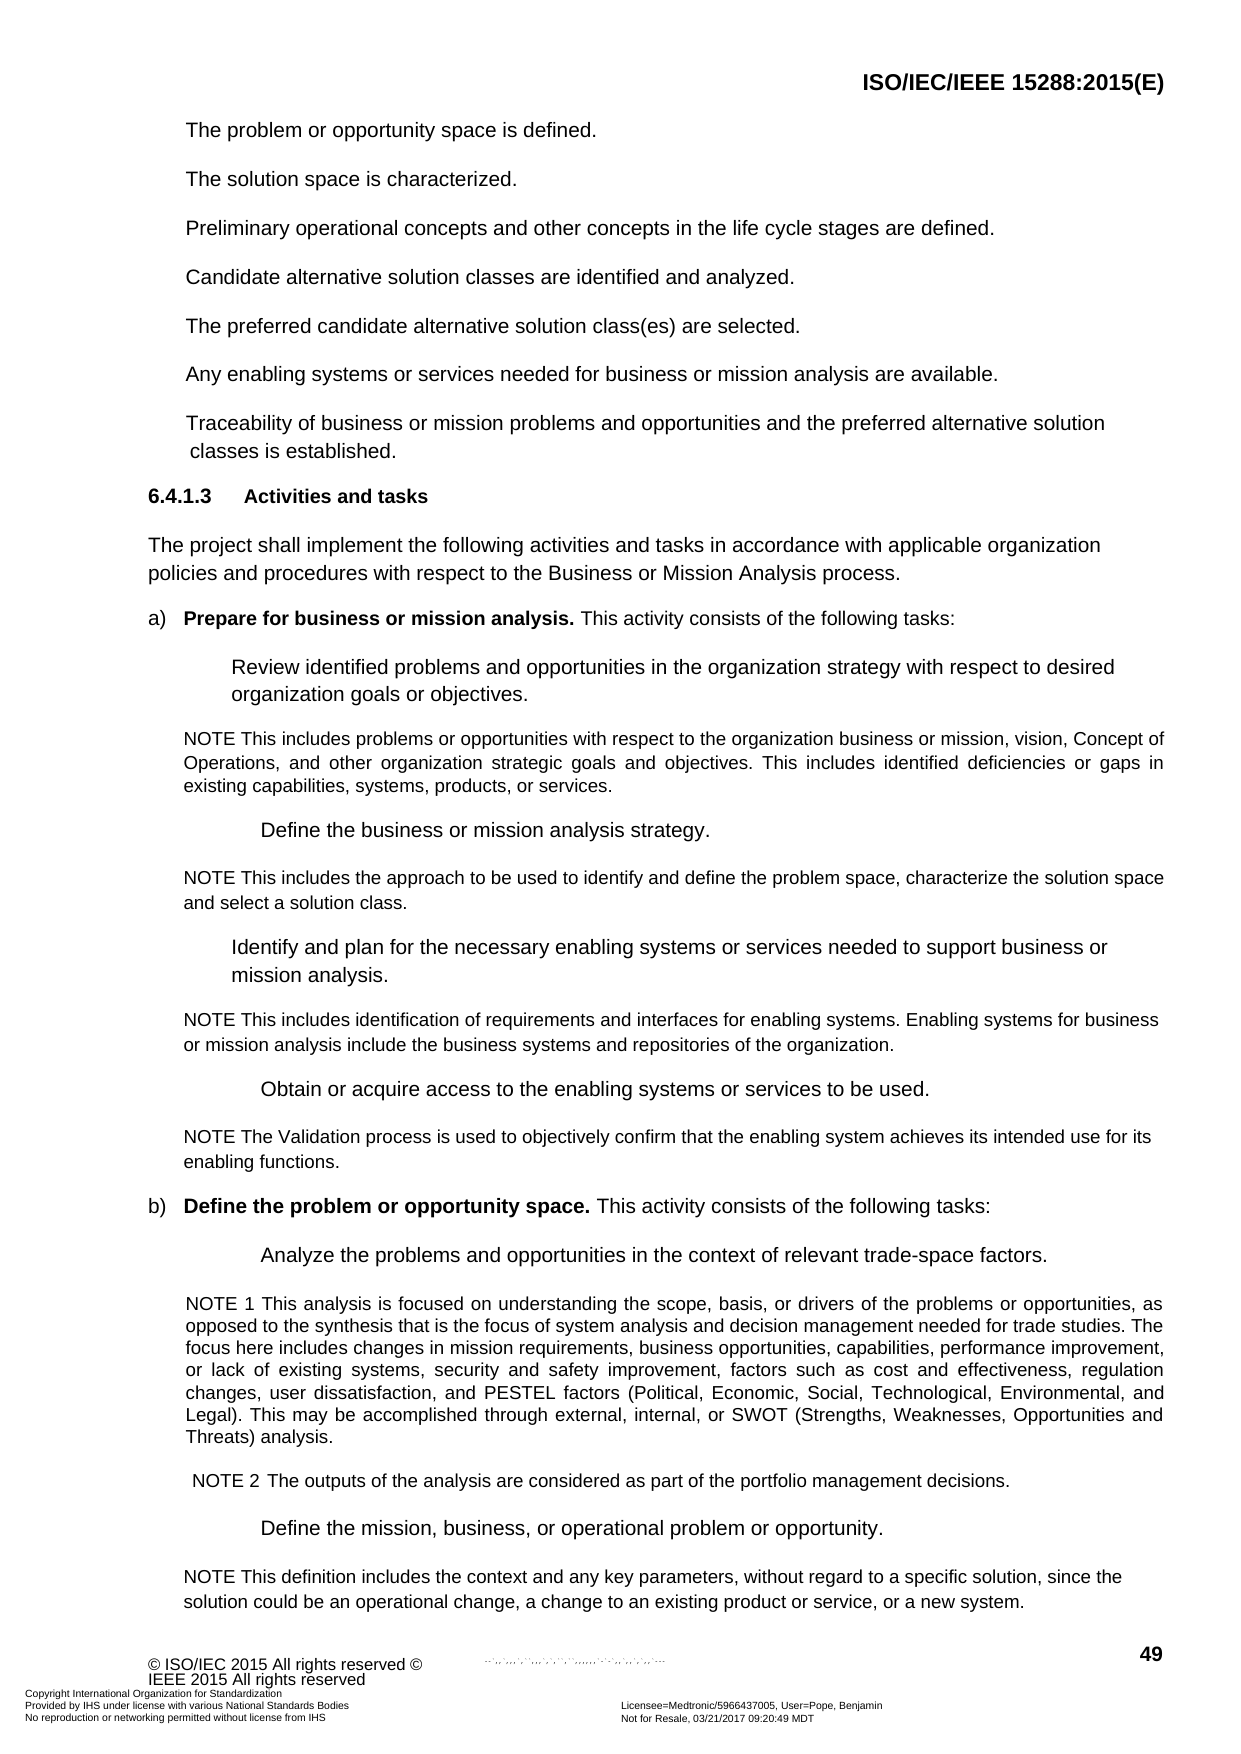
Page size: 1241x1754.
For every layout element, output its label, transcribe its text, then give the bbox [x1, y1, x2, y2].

list The preferred candidate alternative solution class(es) are selected. [147, 313, 1165, 337]
list Obtain or acquire access to the enabling systems or services to be used. [189, 1077, 1165, 1101]
text NOTE This includes problems or opportunities with respect to the organization business or mission, vision, Concept of Operations, and other organization strategic goals and objectives. This includes identified deficiencies or gaps in existing capabilities, systems, products, or services. [183, 728, 1165, 796]
list Any enabling systems or services needed for business or mission analysis are available. [147, 362, 1165, 386]
text NOTE The Validation process is used to objectively confirm that the enabling system achieves its intended use for its enabling functions. [183, 1126, 1165, 1173]
text NOTE This includes identification of requirements and interfaces for enabling systems. Enabling systems for business or mission analysis include the business systems and repositories of the organization. [183, 1009, 1163, 1055]
list Define the business or mission analysis strategy. [189, 818, 1165, 842]
list The problem or opportunity space is defined. [147, 118, 1165, 142]
list Traceability of business or mission problems and opportunities and the preferred alternative solution classes is established. [147, 411, 1163, 463]
list Identify and plan for the necessary enabling systems or services needed to support business or mission analysis. [189, 935, 1165, 987]
text a) Prepare for business or mission analysis. This activity consists of the following tasks: [148, 606, 1165, 629]
list Define the mission, business, or operational problem or opportunity. [189, 1516, 1165, 1540]
text NOTE 1 This analysis is focused on understanding the scope, basis, or drivers of the problems or opportunities, as opposed to the synthesis that is the focus of system analysis and decision management needed for trade studies. The focus here includes changes in mission requirements, business opportunities, capabilities, performance improvement, or lack of existing systems, security and safety improvement, factors such as cost and effectiveness, regulation changes, user dissatisfaction, and PESTEL factors (Political, Economic, Social, Technological, Environmental, and Legal). This may be accomplished through external, internal, or SWOT (Strengths, Weaknesses, Opportunities and Threats) analysis. [185, 1293, 1165, 1447]
text ISO/IEC/IEEE 15288:2015(E) [862, 69, 1165, 95]
list Candidate alternative solution classes are identified and analyzed. [147, 264, 1165, 288]
list Preliminary operational concepts and other concepts in the life cycle stages are defined. [147, 216, 1165, 239]
list Analyze the problems and opportunities in the context of relevant trade-space factors. [189, 1243, 1165, 1267]
text b) Define the problem or opportunity space. This activity consists of the following tasks: [148, 1194, 1165, 1218]
list Review identified problems and opportunities in the organization strategy with respect to desired organization goals or objectives. [189, 655, 1165, 706]
list The solution space is characterized. [147, 167, 1165, 191]
text NOTE 2 The outputs of the analysis are considered as part of the portfolio management decisions. [25, 1469, 1177, 1491]
text © ISO/IEC 2015 All rights reserved © IEEE 2015 All rights reserved [148, 1657, 427, 1689]
text NOTE This includes the approach to be used to identify and define the problem space, characterize the solution space and select a solution class. [183, 867, 1165, 914]
text The project shall implement the following activities and tasks in accordance with applicable organization policies and procedures with respect to the Business or Mission Analysis process. [148, 533, 1165, 584]
text 6.4.1.3 Activities and tasks [148, 484, 1165, 508]
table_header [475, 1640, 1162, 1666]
text NOTE This definition includes the context and any key parameters, without regard to a specific solution, since the solution could be an operational change, a change to an existing product or service, or a new system. [183, 1565, 1165, 1612]
